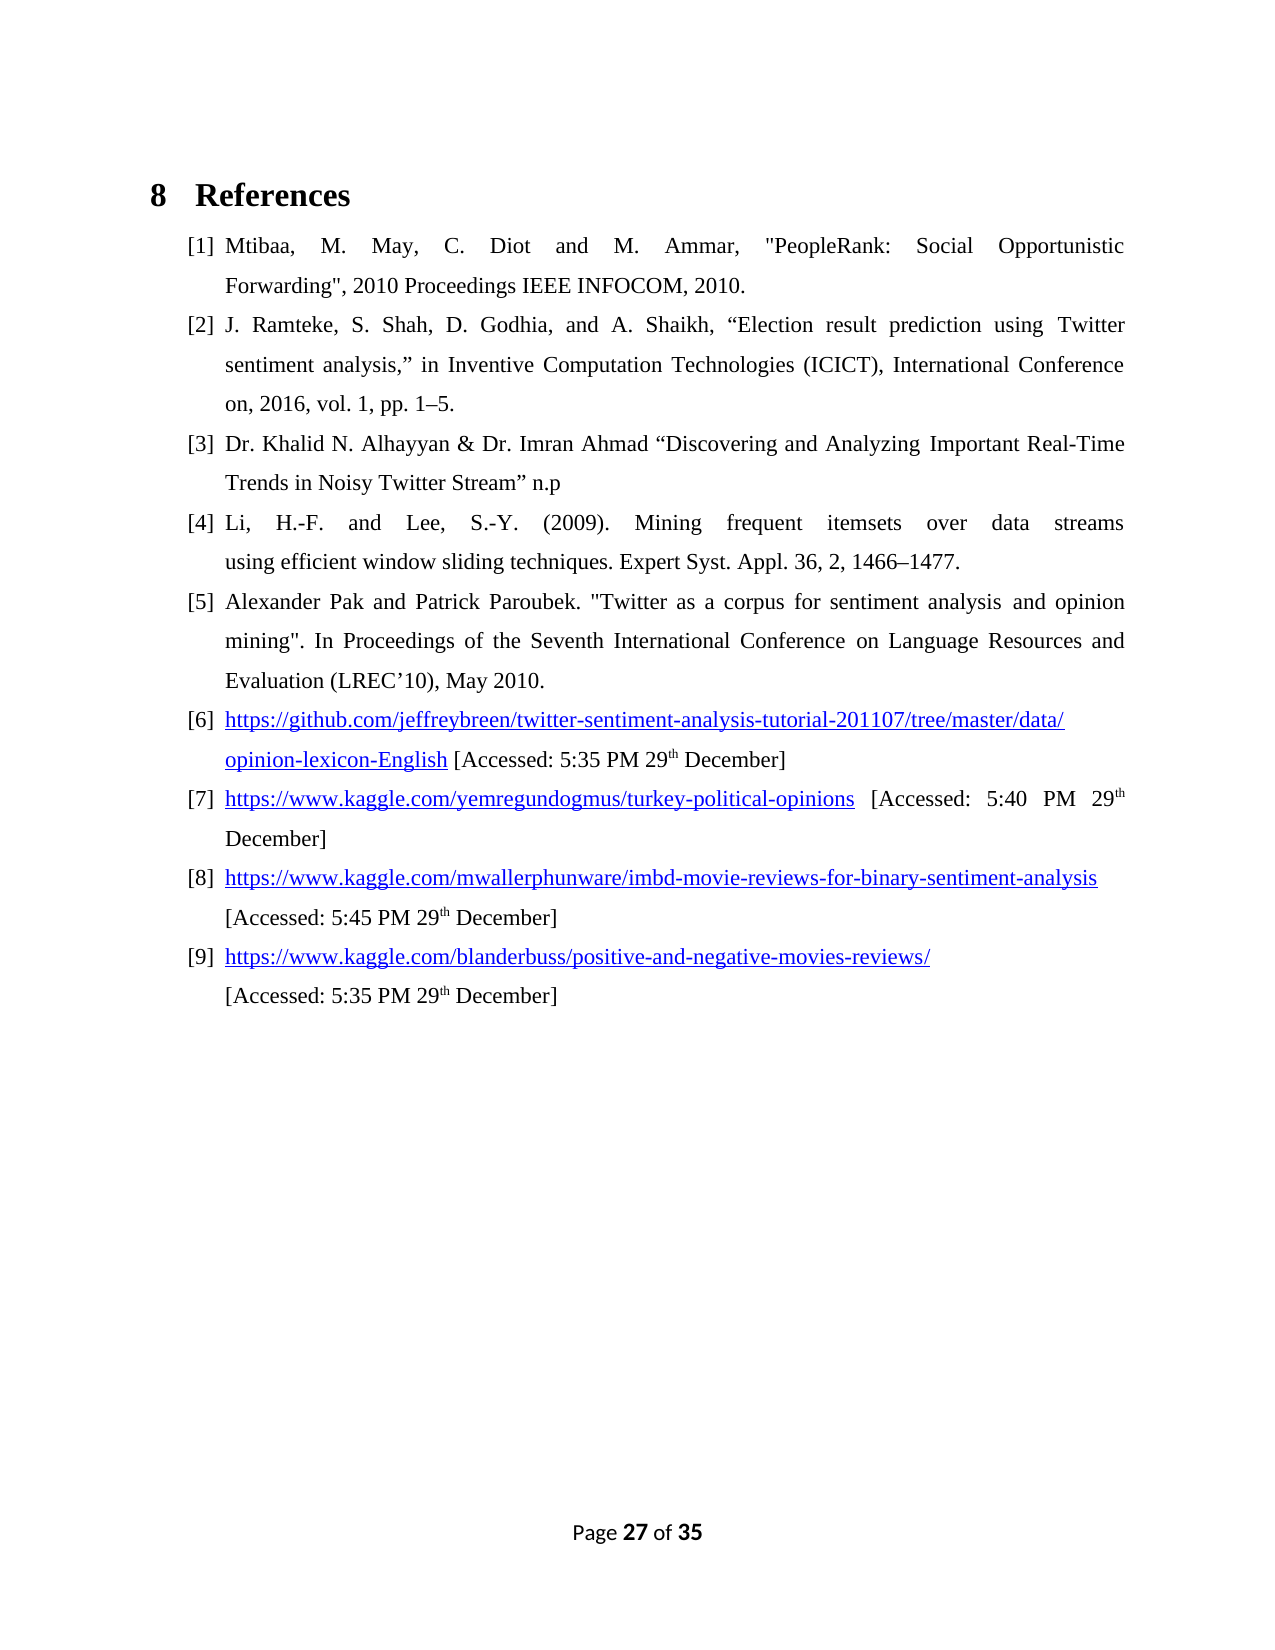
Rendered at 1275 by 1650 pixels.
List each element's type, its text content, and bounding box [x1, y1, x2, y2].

list https://www.kaggle.com/yemregundogmus/turkey-political-opinions [Accessed: 5:40 PM 29th December] [187, 785, 1125, 851]
list https://www.kaggle.com/blanderbuss/positive-and-negative-movies-reviews/ [Accessed: 5:35 PM 29th December] [187, 943, 1125, 1009]
list https://www.kaggle.com/mwallerphunware/imbd-movie-reviews-for-binary-sentiment-analysis [Accessed: 5:45 PM 29th December] [187, 864, 1125, 930]
list Alexander Pak and Patrick Paroubek. "Twitter as a corpus for sentiment analysis and opinion mining". In Proceedings of the Seventh International Conference on Language Resources and Evaluation (LREC’10), May 2010. [187, 588, 1125, 693]
list Dr. Khalid N. Alhayyan & Dr. Imran Ahmad “Discovering and Analyzing Important Real-Time Trends in Noisy Twitter Stream” n.p [187, 430, 1125, 496]
list Mtibaa, M. May, C. Diot and M. Ammar, "PeopleRank: Social Opportunistic Forwarding", 2010 Proceedings IEEE INFOCOM, 2010. [187, 232, 1125, 298]
subtitle References [150, 175, 1125, 213]
list Li, H.-F. and Lee, S.-Y. (2009). Mining frequent itemsets over data streams using efficient window sliding techniques. Expert Syst. Appl. 36, 2, 1466–1477. [187, 509, 1125, 575]
list https://github.com/jeffreybreen/twitter-sentiment-analysis-tutorial-201107/tree/master/data/opinion-lexicon-English [Accessed: 5:35 PM 29th December] [187, 706, 1125, 772]
list J. Ramteke, S. Shah, D. Godhia, and A. Shaikh, “Election result prediction using Twitter sentiment analysis,” in Inventive Computation Technologies (ICICT), International Conference on, 2016, vol. 1, pp. 1–5. [187, 311, 1125, 417]
